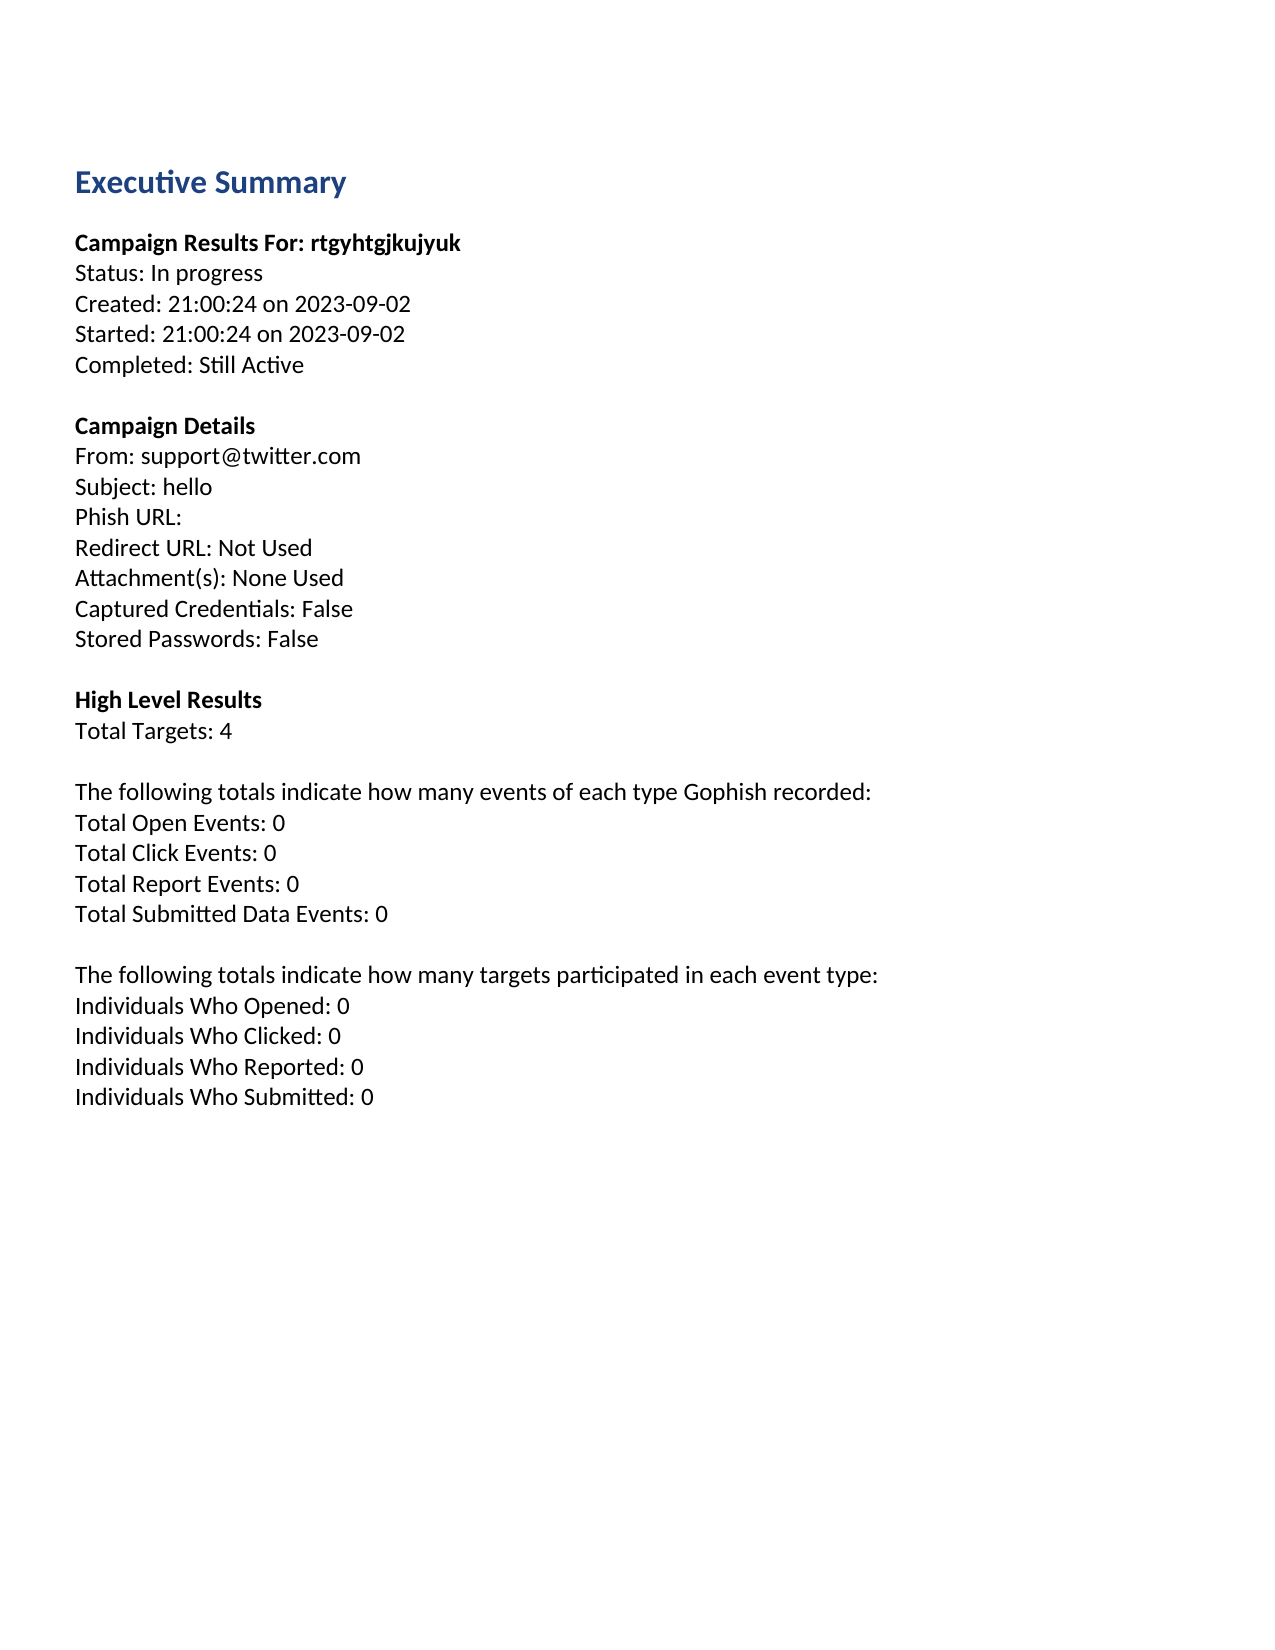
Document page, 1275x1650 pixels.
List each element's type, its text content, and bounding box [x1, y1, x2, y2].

subtitle Executive Summary [75, 161, 1200, 202]
text Campaign Results For: rtgyhtgjkujyuk Status: In progress Created: 21:00:24 on 2023-09-02 Started: 21:00:24 on 2023-09-02 Completed: Still Active Campaign Details From: support@twitter.com Subject: hello Phish URL: Redirect URL: Not Used Attachment(s): None Used Captured Credentials: False Stored Passwords: False High Level Results Total Targets: 4 The following totals indicate how many events of each type Gophish recorded: Total Open Events: 0 Total Click Events: 0 Total Report Events: 0 Total Submitted Data Events: 0 The following totals indicate how many targets participated in each event type: Individuals Who Opened: 0 Individuals Who Clicked: 0 Individuals Who Reported: 0 Individuals Who Submitted: 0 [75, 227, 1200, 1173]
